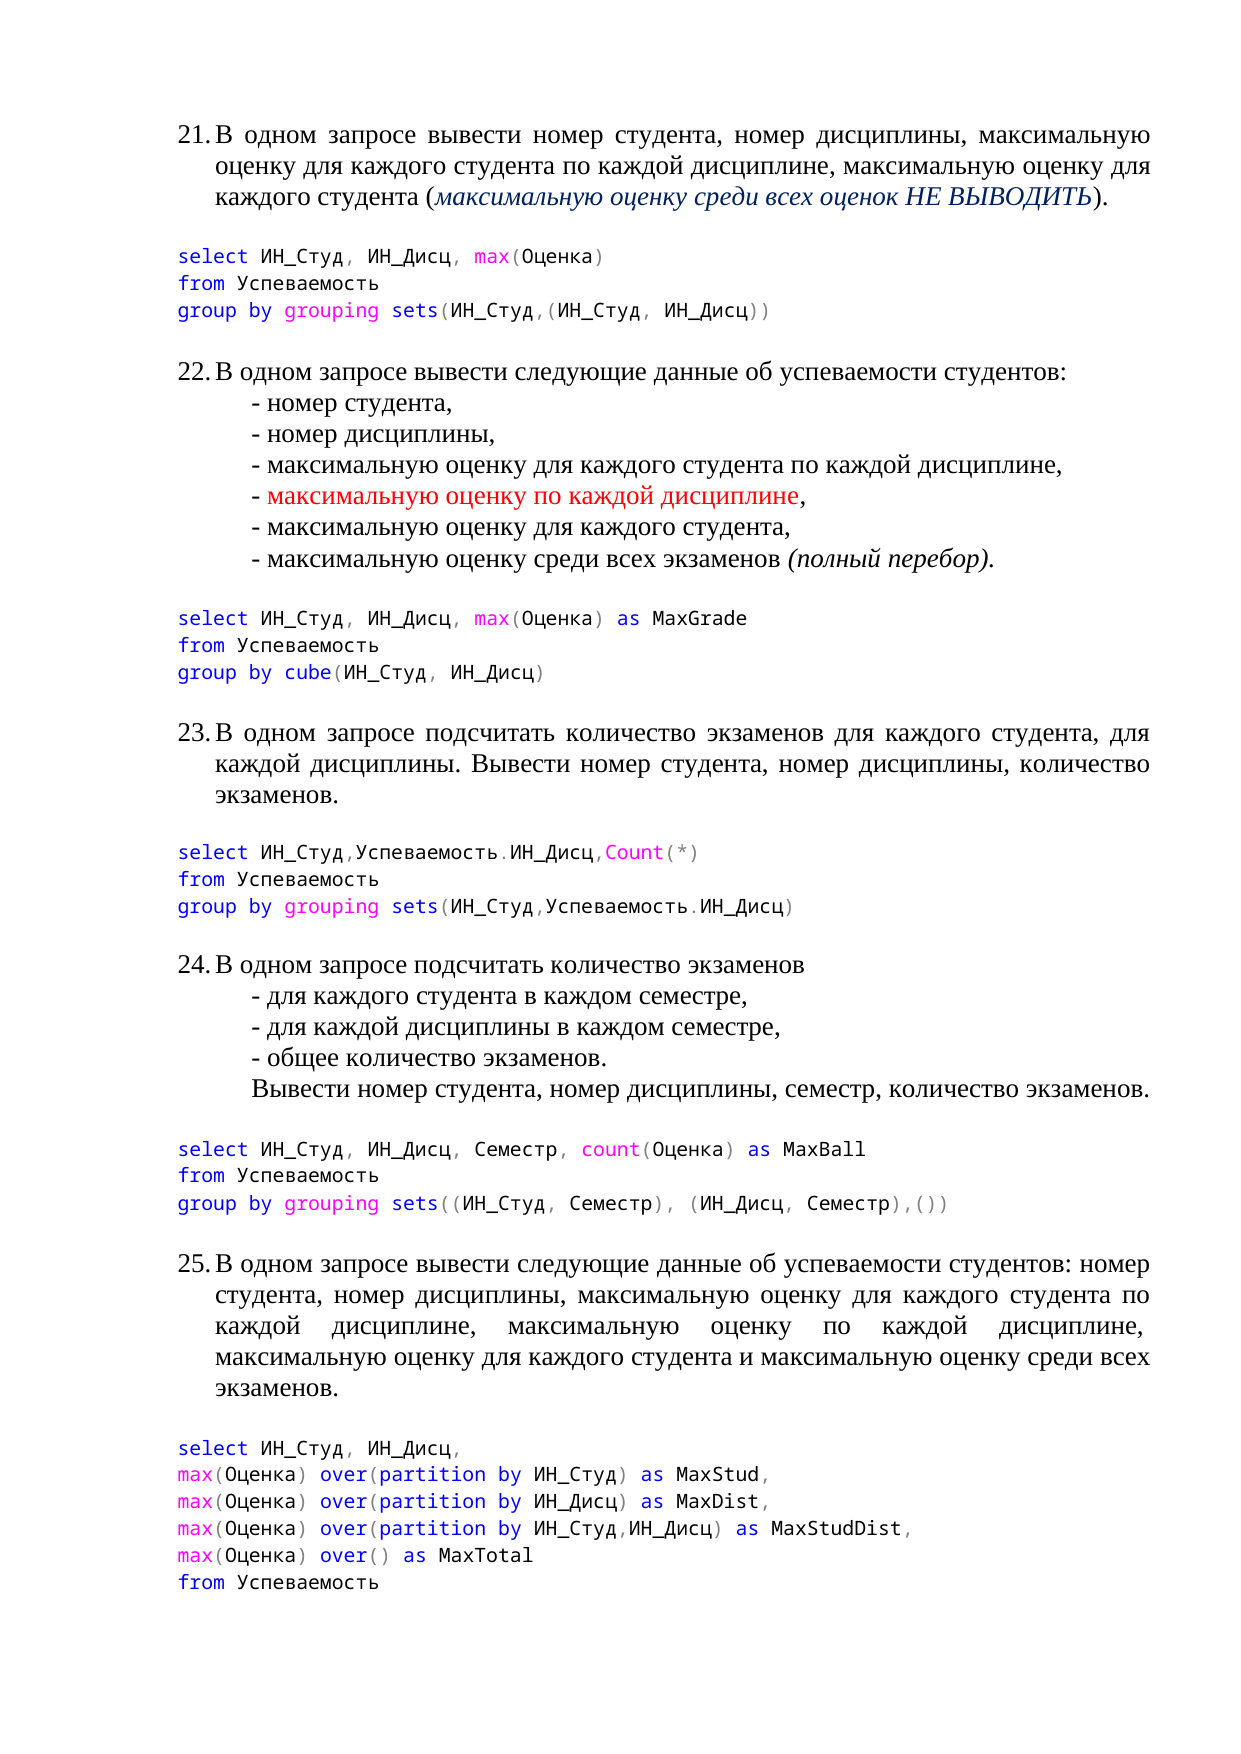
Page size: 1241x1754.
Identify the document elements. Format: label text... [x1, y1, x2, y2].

text group by grouping sets(ИН_Студ,(ИН_Студ, ИН_Дисц)) [177, 297, 1152, 324]
text select ИН_Студ, ИН_Дисц, max(Оценка) [177, 243, 1152, 270]
text select ИН_Студ, ИН_Дисц, max(Оценка) as MaxGrade [177, 604, 1152, 631]
text - для каждой дисциплины в каждом семестре, [251, 1010, 1152, 1041]
text from Успеваемость [177, 865, 1152, 892]
text max(Оценка) over(partition by ИН_Студ,ИН_Дисц) as MaxStudDist, [177, 1515, 1152, 1542]
list В одном запросе вывести следующие данные об успеваемости студентов: номер студента, номер дисциплины, максимальную оценку для каждого студента по каждой дисциплине, максимальную оценку по каждой дисциплине, максимальную оценку для каждого студента и максимальную оценку среди всех экзаменов. [177, 1247, 1152, 1403]
text - максимальную оценку для каждого студента по каждой дисциплине, [251, 448, 1152, 479]
text group by cube(ИН_Студ, ИН_Дисц) [177, 658, 1152, 685]
text from Успеваемость [177, 1569, 1152, 1596]
text - максимальную оценку среди всех экзаменов (полный перебор). [251, 542, 1152, 573]
text max(Оценка) over(partition by ИН_Студ) as MaxStud, [177, 1461, 1152, 1488]
text from Успеваемость [177, 270, 1152, 297]
text from Успеваемость [177, 631, 1152, 658]
text - номер дисциплины, [251, 417, 1152, 448]
text - максимальную оценку по каждой дисциплине, [251, 479, 1152, 511]
text max(Оценка) over() as MaxTotal [177, 1542, 1152, 1569]
text - общее количество экзаменов. [251, 1041, 1152, 1072]
text - для каждого студента в каждом семестре, [251, 979, 1152, 1010]
text select ИН_Студ, ИН_Дисц, [177, 1434, 1152, 1461]
list В одном запросе вывести следующие данные об успеваемости студентов: [177, 355, 1152, 386]
text select ИН_Студ, ИН_Дисц, Семестр, count(Оценка) as MaxBall [177, 1135, 1152, 1162]
list В одном запросе подсчитать количество экзаменов [177, 948, 1152, 979]
text group by grouping sets(ИН_Студ,Успеваемость.ИН_Дисц) [177, 892, 1152, 919]
text group by grouping sets((ИН_Студ, Семестр), (ИН_Дисц, Семестр),()) [177, 1189, 1152, 1216]
text Вывести номер студента, номер дисциплины, семестр, количество экзаменов. [251, 1072, 1152, 1104]
text max(Оценка) over(partition by ИН_Дисц) as MaxDist, [177, 1488, 1152, 1515]
list В одном запросе вывести номер студента, номер дисциплины, максимальную оценку для каждого студента по каждой дисциплине, максимальную оценку для каждого студента (максимальную оценку среди всех оценок НЕ ВЫВОДИТЬ). [177, 118, 1152, 212]
text - номер студента, [251, 386, 1152, 417]
text select ИН_Студ,Успеваемость.ИН_Дисц,Count(*) [177, 838, 1152, 865]
text - максимальную оценку для каждого студента, [251, 511, 1152, 542]
list В одном запросе подсчитать количество экзаменов для каждого студента, для каждой дисциплины. Вывести номер студента, номер дисциплины, количество экзаменов. [177, 716, 1152, 809]
text from Успеваемость [177, 1162, 1152, 1189]
